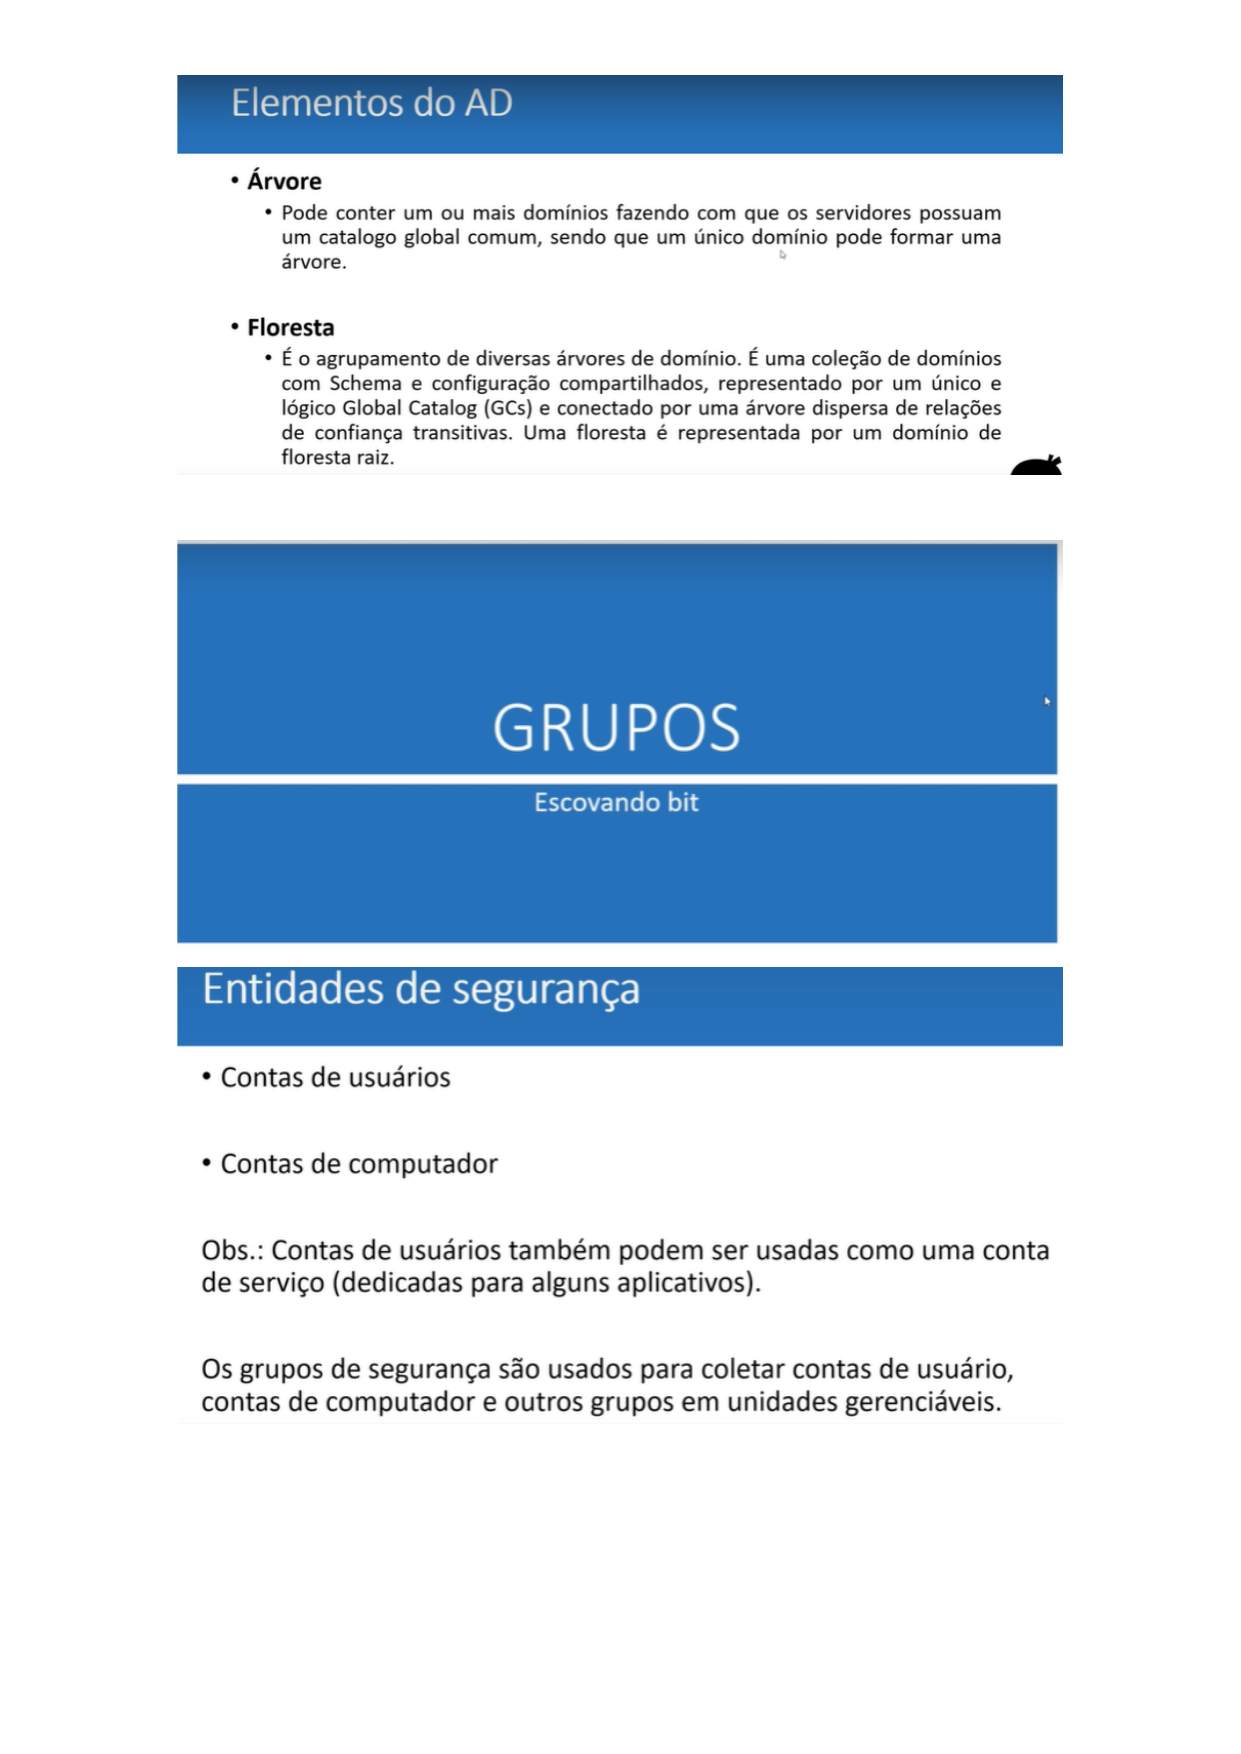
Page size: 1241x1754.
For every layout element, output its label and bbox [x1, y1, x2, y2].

picture [177, 540, 1063, 949]
picture [177, 967, 1063, 1424]
picture [177, 75, 1063, 475]
